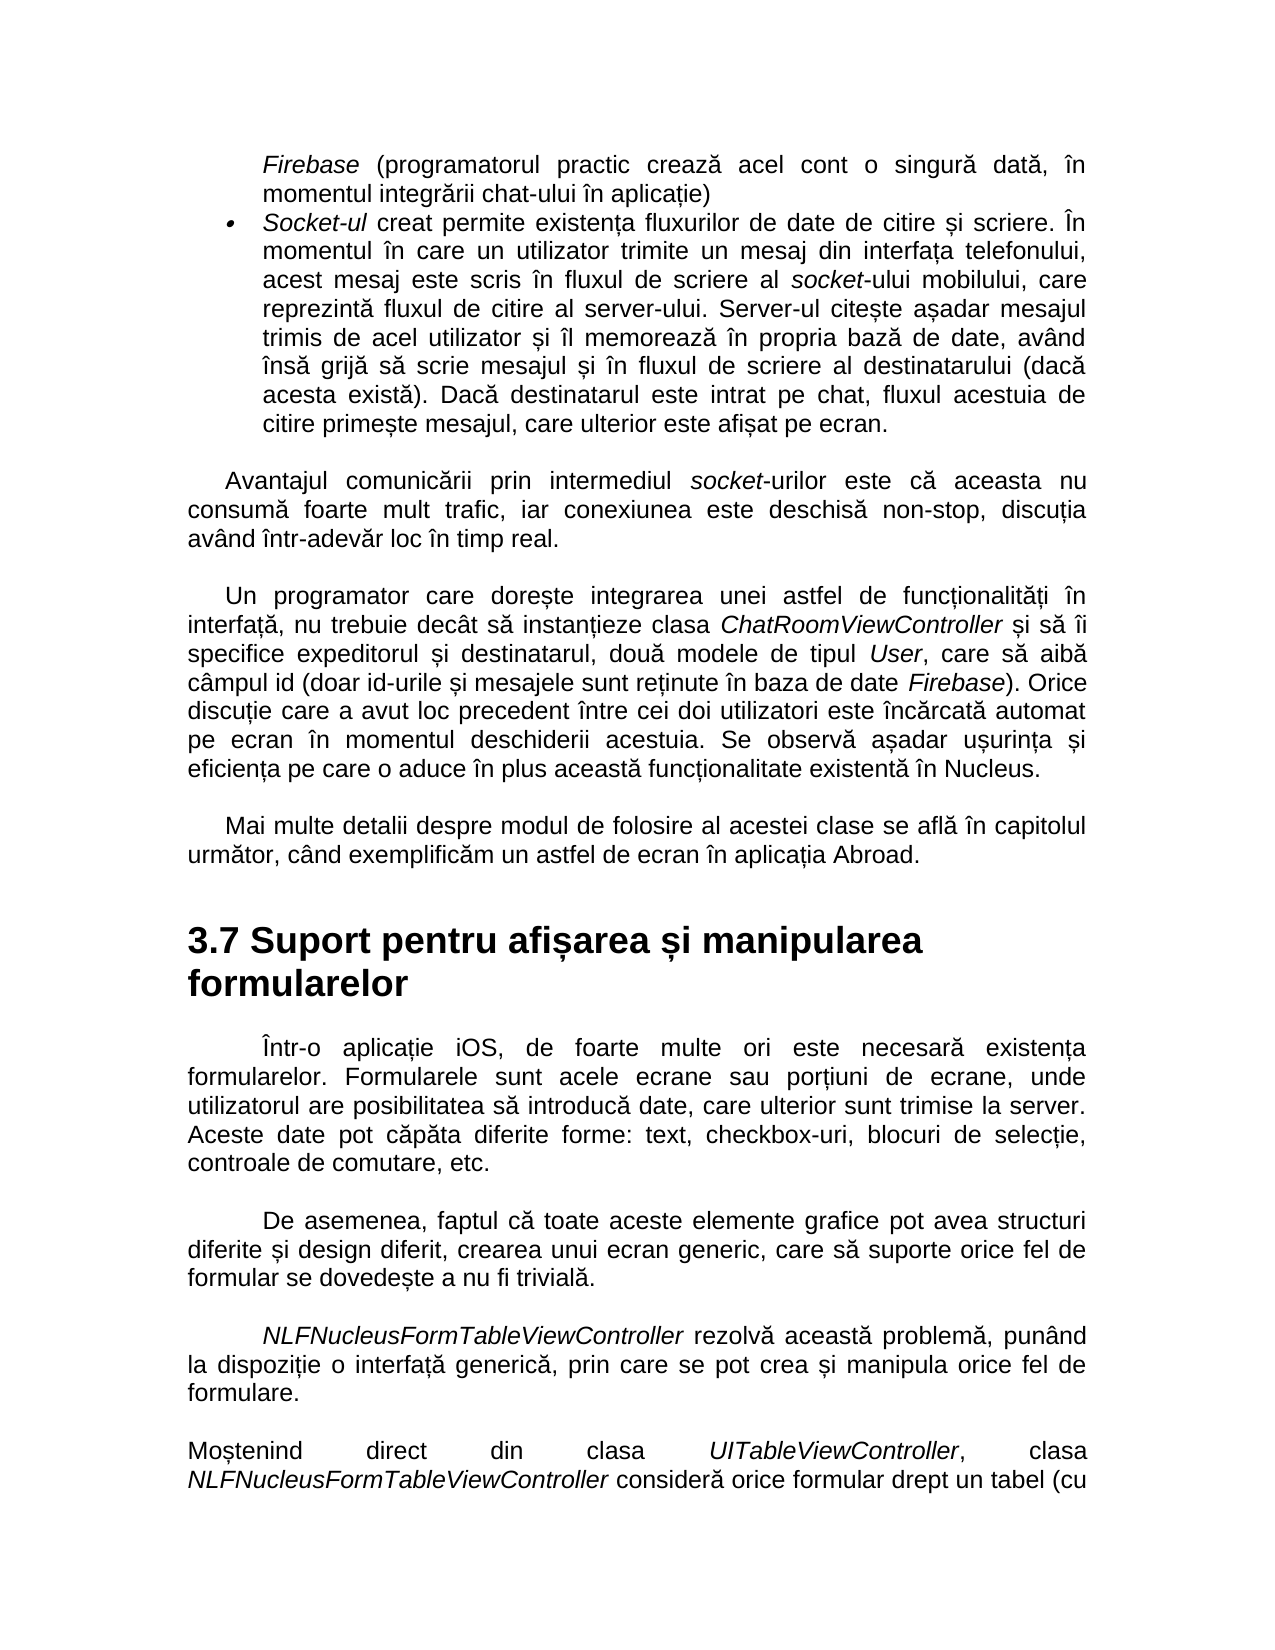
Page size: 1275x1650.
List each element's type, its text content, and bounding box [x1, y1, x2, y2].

text NLFNucleusFormTableViewController rezolvă această problemă, punând la dispoziție o interfață generică, prin care se pot crea și manipula orice fel de formulare. [187, 1321, 1087, 1407]
list Socket-ul creat permite existența fluxurilor de date de citire și scriere. În momentul în care un utilizator trimite un mesaj din interfața telefonului, acest mesaj este scris în fluxul de scriere al socket-ului mobilului, care reprezintă fluxul de citire al server-ului. Server-ul citește așadar mesajul trimis de acel utilizator și îl memorează în propria bază de date, având însă grijă să scrie mesajul și în fluxul de scriere al destinatarului (dacă acesta există). Dacă destinatarul este intrat pe chat, fluxul acestuia de citire primește mesajul, care ulterior este afișat pe ecran. [225, 207, 1087, 437]
text Într-o aplicație iOS, de foarte multe ori este necesară existența formularelor. Formularele sunt acele ecrane sau porțiuni de ecrane, unde utilizatorul are posibilitatea să introducă date, care ulterior sunt trimise la server. Aceste date pot căpăta diferite forme: text, checkbox-uri, blocuri de selecție, controale de comutare, etc. [187, 1033, 1087, 1177]
subtitle 3.7 Suport pentru afișarea și manipularea formularelor [187, 918, 1087, 1004]
text De asemenea, faptul că toate aceste elemente grafice pot avea structuri diferite și design diferit, crearea unui ecran generic, care să suporte orice fel de formular se dovedește a nu fi trivială. [187, 1206, 1087, 1292]
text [187, 1436, 1087, 1493]
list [225, 150, 1087, 207]
text Mai multe detalii despre modul de folosire al acestei clase se află în capitolul următor, când exemplificăm un astfel de ecran în aplicația Abroad. [187, 811, 1087, 869]
text Un programator care dorește integrarea unei astfel de funcționalități în interfață, nu trebuie decât să instanțieze clasa ChatRoomViewController și să îi specifice expeditorul și destinatarul, două modele de tipul User, care să aibă câmpul id (doar id-urile și mesajele sunt reținute în baza de date Firebase). Orice discuție care a avut loc precedent între cei doi utilizatori este încărcată automat pe ecran în momentul deschiderii acestuia. Se observă așadar ușurința și eficiența pe care o aduce în plus această funcționalitate existentă în Nucleus. [187, 581, 1087, 782]
text Avantajul comunicării prin intermediul socket-urilor este că aceasta nu consumă foarte mult trafic, iar conexiunea este deschisă non-stop, discuția având într-adevăr loc în timp real. [187, 466, 1087, 552]
